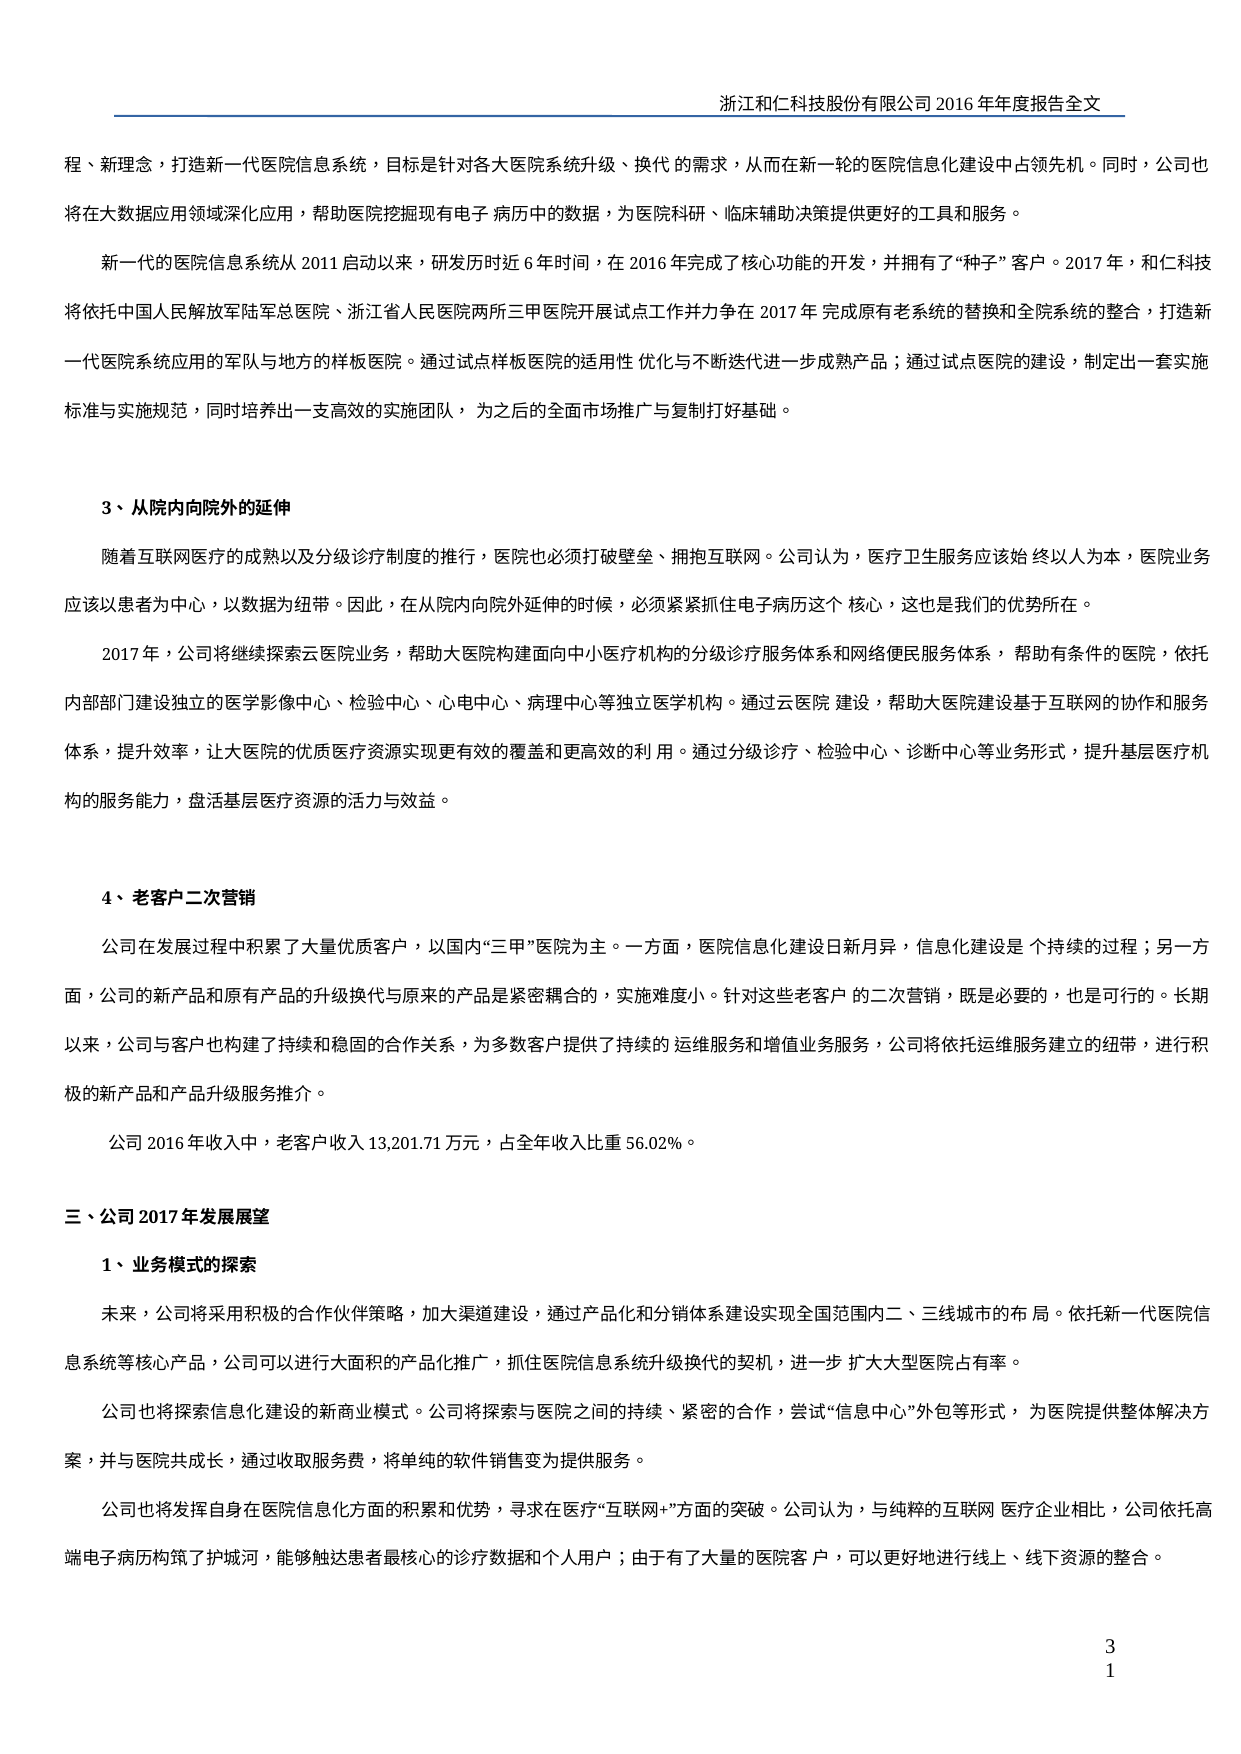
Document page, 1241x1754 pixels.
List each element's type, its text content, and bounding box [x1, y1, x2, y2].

text 4、 老客户二次营销 [29, 865, 1213, 914]
text 未来，公司将采用积极的合作伙伴策略，加大渠道建设，通过产品化和分销体系建设实现全国范围内二、三线城市的布 局。依托新一代医院信息系统等核心产品，公司可以进行大面积的产品化推广，抓住医院信息系统升级换代的契机，进一步 扩大大型医院占有率。 [64, 1282, 1213, 1379]
text 公司也将探索信息化建设的新商业模式。公司将探索与医院之间的持续、紧密的合作，尝试“信息中心”外包等形式， 为医院提供整体解决方案，并与医院共成长，通过收取服务费，将单纯的软件销售变为提供服务。 [64, 1379, 1213, 1477]
text 1、 业务模式的探索 [29, 1233, 1213, 1282]
text 3、 从院内向院外的延伸 [29, 475, 1213, 524]
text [64, 133, 1213, 231]
text 公司在发展过程中积累了大量优质客户，以国内“三甲”医院为主。一方面，医院信息化建设日新月异，信息化建设是 个持续的过程；另一方面，公司的新产品和原有产品的升级换代与原来的产品是紧密耦合的，实施难度小。针对这些老客户 的二次营销，既是必要的，也是可行的。长期以来，公司与客户也构建了持续和稳固的合作关系，为多数客户提供了持续的 运维服务和增值业务服务，公司将依托运维服务建立的纽带，进行积极的新产品和产品升级服务推介。 [64, 914, 1213, 1110]
text 三、公司2017年发展展望 [29, 1184, 1213, 1233]
text 随着互联网医疗的成熟以及分级诊疗制度的推行，医院也必须打破壁垒、拥抱互联网。公司认为，医疗卫生服务应该始 终以人为本，医院业务应该以患者为中心，以数据为纽带。因此，在从院内向院外延伸的时候，必须紧紧抓住电子病历这个 核心，这也是我们的优势所在。 [64, 524, 1213, 622]
text 公司也将发挥自身在医院信息化方面的积累和优势，寻求在医疗“互联网+”方面的突破。公司认为，与纯粹的互联网 医疗企业相比，公司依托高端电子病历构筑了护城河，能够触达患者最核心的诊疗数据和个人用户；由于有了大量的医院客 户，可以更好地进行线上、线下资源的整合。 [64, 1477, 1213, 1574]
text 2017年，公司将继续探索云医院业务，帮助大医院构建面向中小医疗机构的分级诊疗服务体系和网络便民服务体系， 帮助有条件的医院，依托内部部门建设独立的医学影像中心、检验中心、心电中心、病理中心等独立医学机构。通过云医院 建设，帮助大医院建设基于互联网的协作和服务体系，提升效率，让大医院的优质医疗资源实现更有效的覆盖和更高效的利 用。通过分级诊疗、检验中心、诊断中心等业务形式，提升基层医疗机构的服务能力，盘活基层医疗资源的活力与效益。 [64, 622, 1213, 817]
text 公司2016年收入中，老客户收入13,201.71万元，占全年收入比重56.02%。 [29, 1110, 1213, 1159]
text 新一代的医院信息系统从2011启动以来，研发历时近6年时间，在2016年完成了核心功能的开发，并拥有了“种子” 客户。2017年，和仁科技将依托中国人民解放军陆军总医院、浙江省人民医院两所三甲医院开展试点工作并力争在2017年 完成原有老系统的替换和全院系统的整合，打造新一代医院系统应用的军队与地方的样板医院。通过试点样板医院的适用性 优化与不断迭代进一步成熟产品；通过试点医院的建设，制定出一套实施标准与实施规范，同时培养出一支高效的实施团队， 为之后的全面市场推广与复制打好基础。 [64, 231, 1213, 427]
